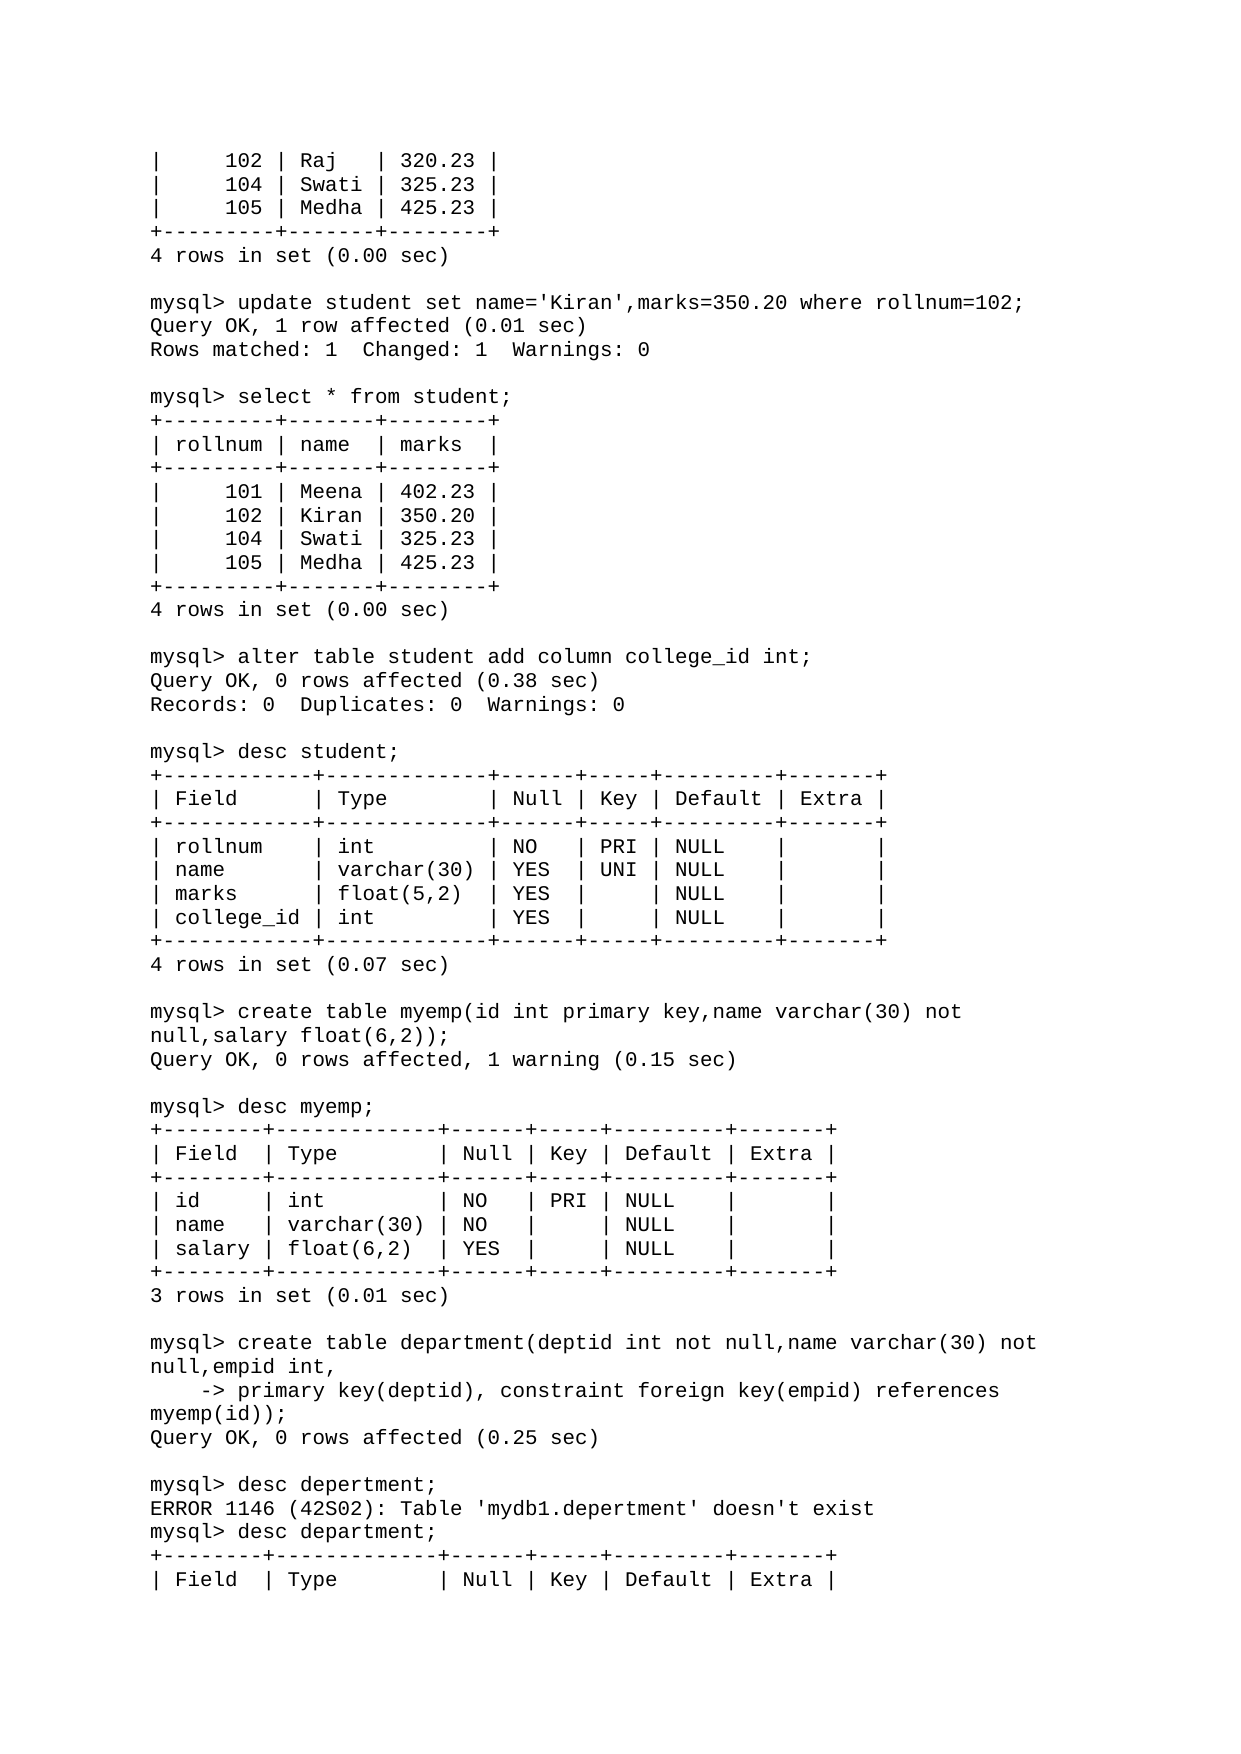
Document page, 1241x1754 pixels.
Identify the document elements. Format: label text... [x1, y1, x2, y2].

text +--------+-------------+------+-----+---------+-------+ [150, 1119, 1090, 1143]
text | college_id | int | YES | | NULL | | [150, 907, 1090, 930]
text +--------+-------------+------+-----+---------+-------+ [150, 1167, 1090, 1190]
text | 102 | Raj | 320.23 | [150, 150, 1090, 174]
text ERROR 1146 (42S02): Table 'mydb1.depertment' doesn't exist [150, 1498, 1090, 1521]
text | name | varchar(30) | NO | | NULL | | [150, 1214, 1090, 1238]
text Query OK, 0 rows affected (0.38 sec) [150, 670, 1090, 694]
text +------------+-------------+------+-----+---------+-------+ [150, 930, 1090, 954]
text Query OK, 0 rows affected (0.25 sec) [150, 1427, 1090, 1451]
text +---------+-------+--------+ [150, 221, 1090, 244]
text 4 rows in set (0.07 sec) [150, 954, 1090, 978]
text | 104 | Swati | 325.23 | [150, 174, 1090, 197]
text | 101 | Meena | 402.23 | [150, 481, 1090, 505]
text -> primary key(deptid), constraint foreign key(empid) references myemp(id)); [150, 1379, 1090, 1427]
text | 102 | Kiran | 350.20 | [150, 505, 1090, 528]
text Records: 0 Duplicates: 0 Warnings: 0 [150, 694, 1090, 717]
text mysql> desc depertment; [150, 1474, 1090, 1498]
text | Field | Type | Null | Key | Default | Extra | [150, 1143, 1090, 1167]
text +---------+-------+--------+ [150, 576, 1090, 599]
text mysql> select * from student; [150, 386, 1090, 410]
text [150, 1545, 1090, 1569]
text mysql> update student set name='Kiran',marks=350.20 where rollnum=102; [150, 292, 1090, 316]
text +--------+-------------+------+-----+---------+-------+ [150, 1261, 1090, 1285]
text | rollnum | int | NO | PRI | NULL | | [150, 836, 1090, 859]
text Query OK, 1 row affected (0.01 sec) [150, 316, 1090, 339]
text +---------+-------+--------+ [150, 457, 1090, 481]
text | 104 | Swati | 325.23 | [150, 528, 1090, 552]
text +------------+-------------+------+-----+---------+-------+ [150, 765, 1090, 788]
text mysql> create table department(deptid int not null,name varchar(30) not null,empid int, [150, 1332, 1090, 1379]
text mysql> desc department; [150, 1521, 1090, 1545]
text 4 rows in set (0.00 sec) [150, 244, 1090, 268]
text Query OK, 0 rows affected, 1 warning (0.15 sec) [150, 1048, 1090, 1072]
text | marks | float(5,2) | YES | | NULL | | [150, 883, 1090, 907]
text | rollnum | name | marks | [150, 434, 1090, 457]
text 4 rows in set (0.00 sec) [150, 599, 1090, 623]
text +---------+-------+--------+ [150, 410, 1090, 434]
text | name | varchar(30) | YES | UNI | NULL | | [150, 859, 1090, 883]
text | 105 | Medha | 425.23 | [150, 197, 1090, 221]
text Rows matched: 1 Changed: 1 Warnings: 0 [150, 339, 1090, 363]
text mysql> alter table student add column college_id int; [150, 647, 1090, 670]
text mysql> desc myemp; [150, 1096, 1090, 1119]
text 3 rows in set (0.01 sec) [150, 1285, 1090, 1309]
text | salary | float(6,2) | YES | | NULL | | [150, 1238, 1090, 1261]
text mysql> create table myemp(id int primary key,name varchar(30) not null,salary float(6,2)); [150, 1001, 1090, 1048]
text | 105 | Medha | 425.23 | [150, 552, 1090, 576]
text | id | int | NO | PRI | NULL | | [150, 1190, 1090, 1214]
text mysql> desc student; [150, 741, 1090, 765]
text | Field | Type | Null | Key | Default | Extra | [150, 788, 1090, 812]
text +------------+-------------+------+-----+---------+-------+ [150, 812, 1090, 836]
text | Field | Type | Null | Key | Default | Extra | [150, 1569, 1090, 1592]
